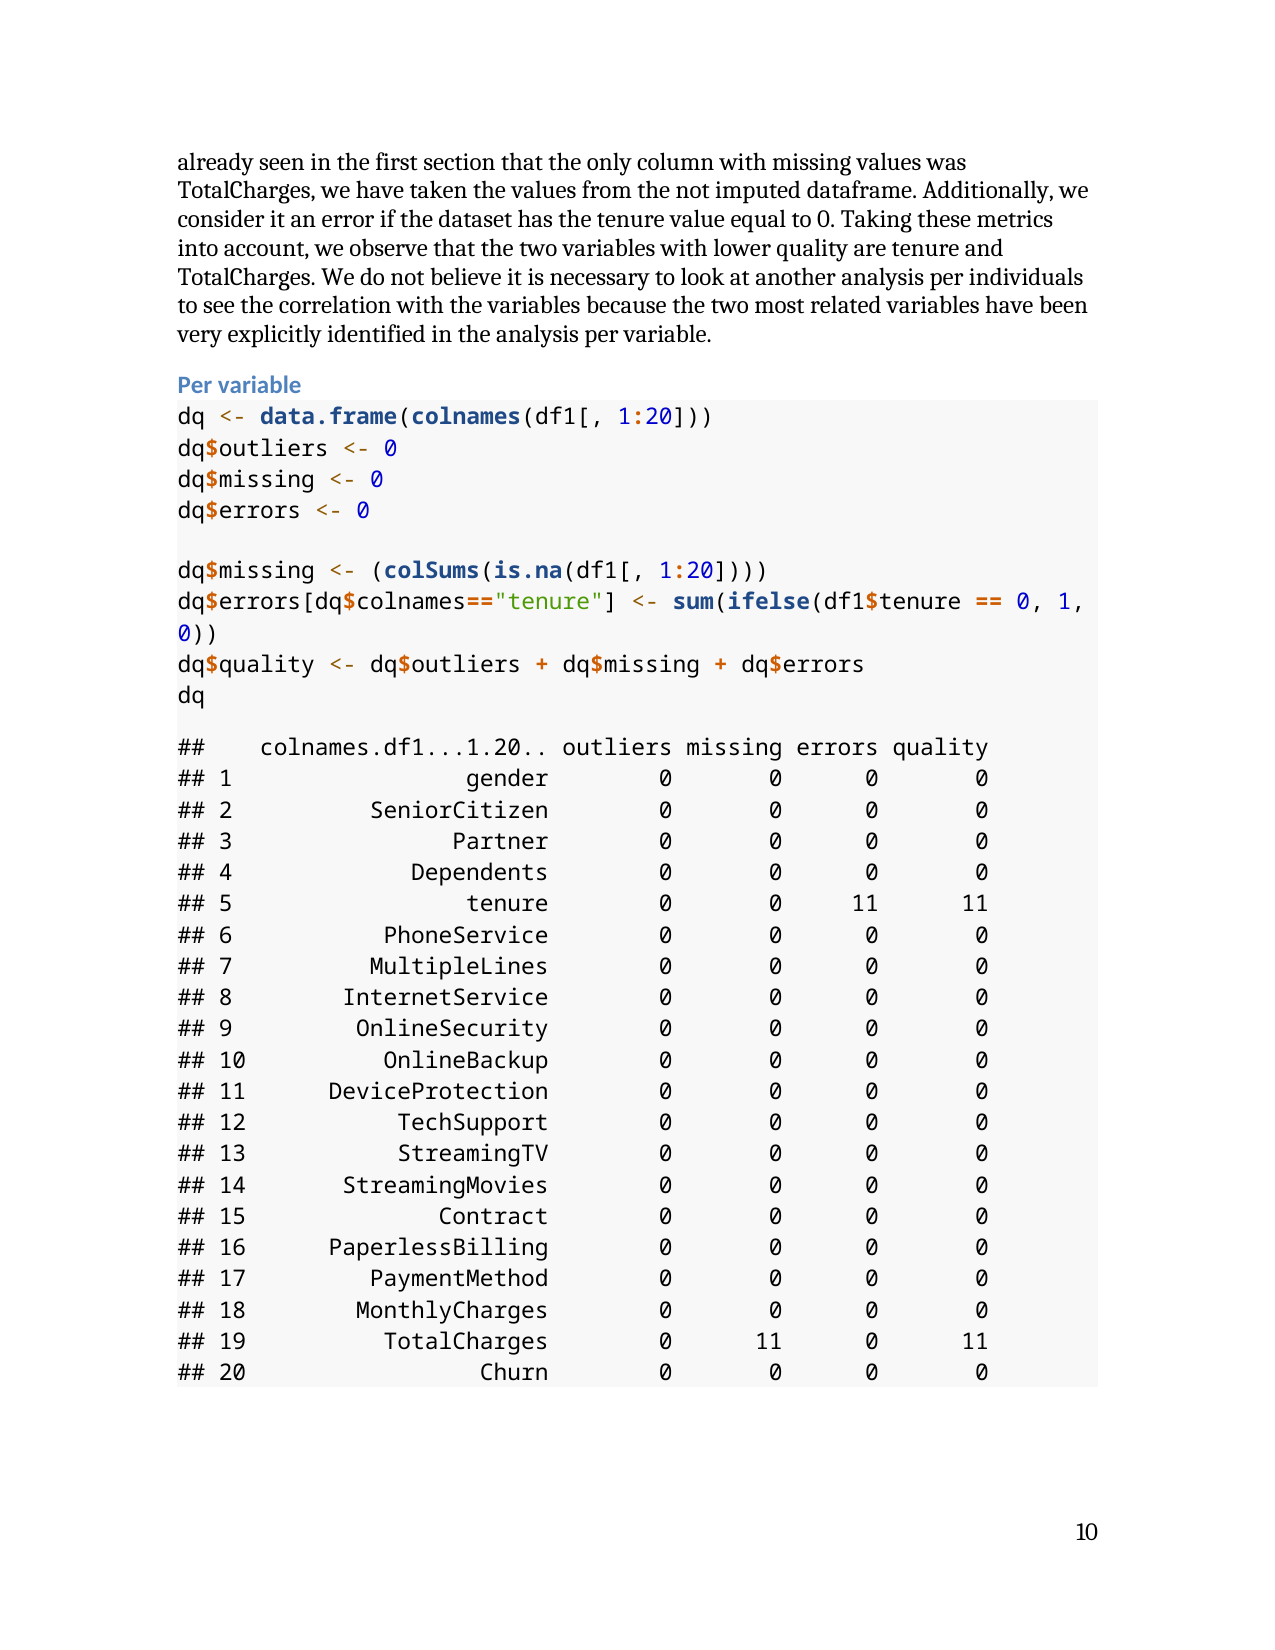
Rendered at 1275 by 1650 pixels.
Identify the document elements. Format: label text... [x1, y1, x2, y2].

subtitle Per variable [177, 370, 1098, 400]
text ## colnames.df1...1.20.. outliers missing errors quality ## 1 gender 0 0 0 0 ## 2 SeniorCitizen 0 0 0 0 ## 3 Partner 0 0 0 0 ## 4 Dependents 0 0 0 0 ## 5 tenure 0 0 11 11 ## 6 PhoneService 0 0 0 0 ## 7 MultipleLines 0 0 0 0 ## 8 InternetService 0 0 0 0 ## 9 OnlineSecurity 0 0 0 0 ## 10 OnlineBackup 0 0 0 0 ## 11 DeviceProtection 0 0 0 0 ## 12 TechSupport 0 0 0 0 ## 13 StreamingTV 0 0 0 0 ## 14 StreamingMovies 0 0 0 0 ## 15 Contract 0 0 0 0 ## 16 PaperlessBilling 0 0 0 0 ## 17 PaymentMethod 0 0 0 0 ## 18 MonthlyCharges 0 0 0 0 ## 19 TotalCharges 0 11 0 11 ## 20 Churn 0 0 0 0 [177, 731, 1098, 1387]
text dq <- data.frame(colnames(df1[, 1:20])) dq$outliers <- 0 dq$missing <- 0 dq$errors <- 0 dq$missing <- (colSums(is.na(df1[, 1:20]))) dq$errors[dq$colnames=="tenure"] <- sum(ifelse(df1$tenure == 0, 1, 0)) dq$quality <- dq$outliers + dq$missing + dq$errors dq [177, 400, 1098, 710]
